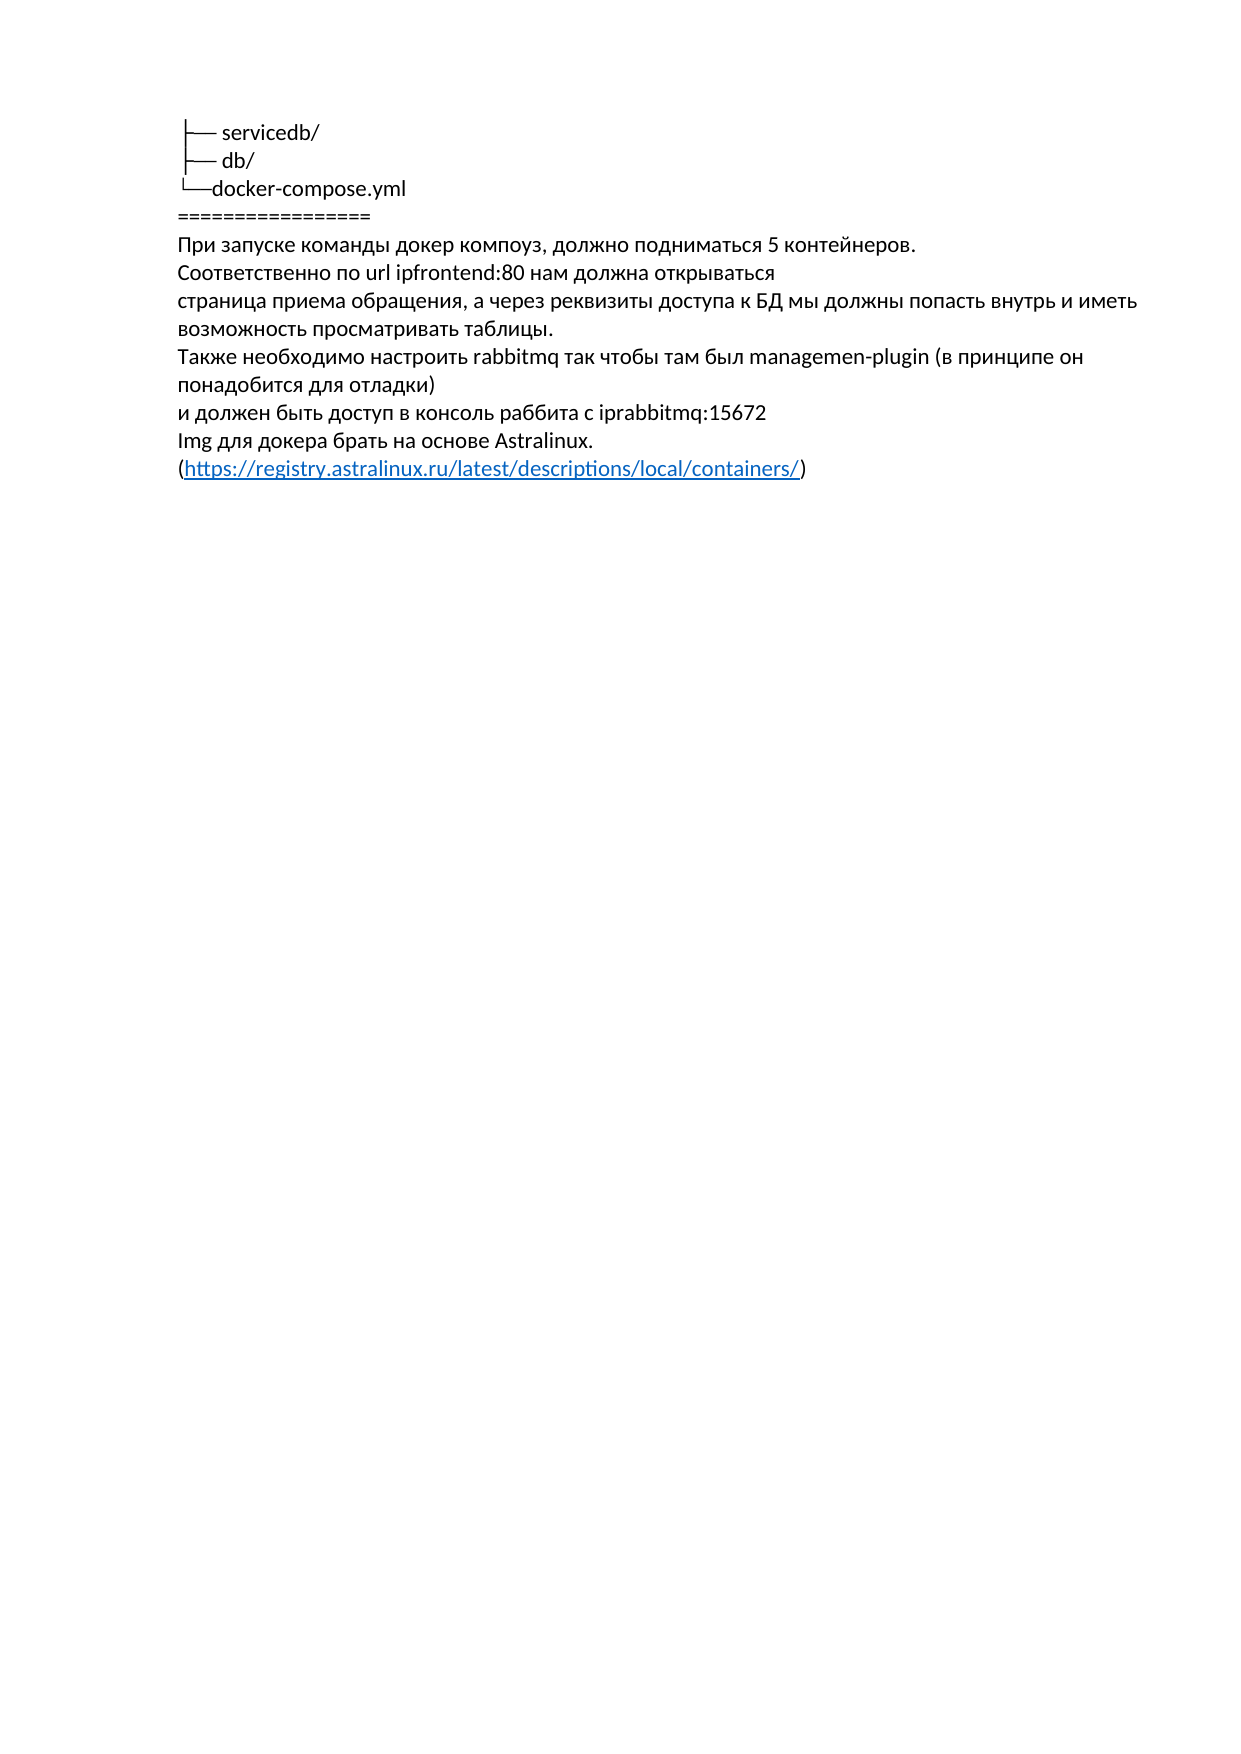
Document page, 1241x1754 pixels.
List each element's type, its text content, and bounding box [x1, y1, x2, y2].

text Соответственно по url ipfrontend:80 нам должна открываться [177, 258, 1152, 286]
text ├── servicedb/ [177, 118, 1152, 146]
text └──docker-compose.yml [177, 174, 1152, 202]
text Также необходимо настроить rabbitmq так чтобы там был managemen-plugin (в принципе он понадобится для отладки) [177, 342, 1152, 398]
text страница приема обращения, а через реквизиты доступа к БД мы должны попасть внутрь и иметь [177, 286, 1152, 314]
text ├── db/ [186, 146, 1152, 174]
text возможность просматривать таблицы. [177, 314, 1152, 342]
text При запуске команды докер компоуз, должно подниматься 5 контейнеров. [177, 230, 1152, 258]
text ================= [177, 202, 1152, 230]
text и должен быть доступ в консоль раббита с iprabbitmq:15672 [177, 398, 1152, 426]
text Img для докера брать на основе Astralinux. (https://registry.astralinux.ru/latest/descriptions/local/containers/) [177, 426, 1152, 482]
